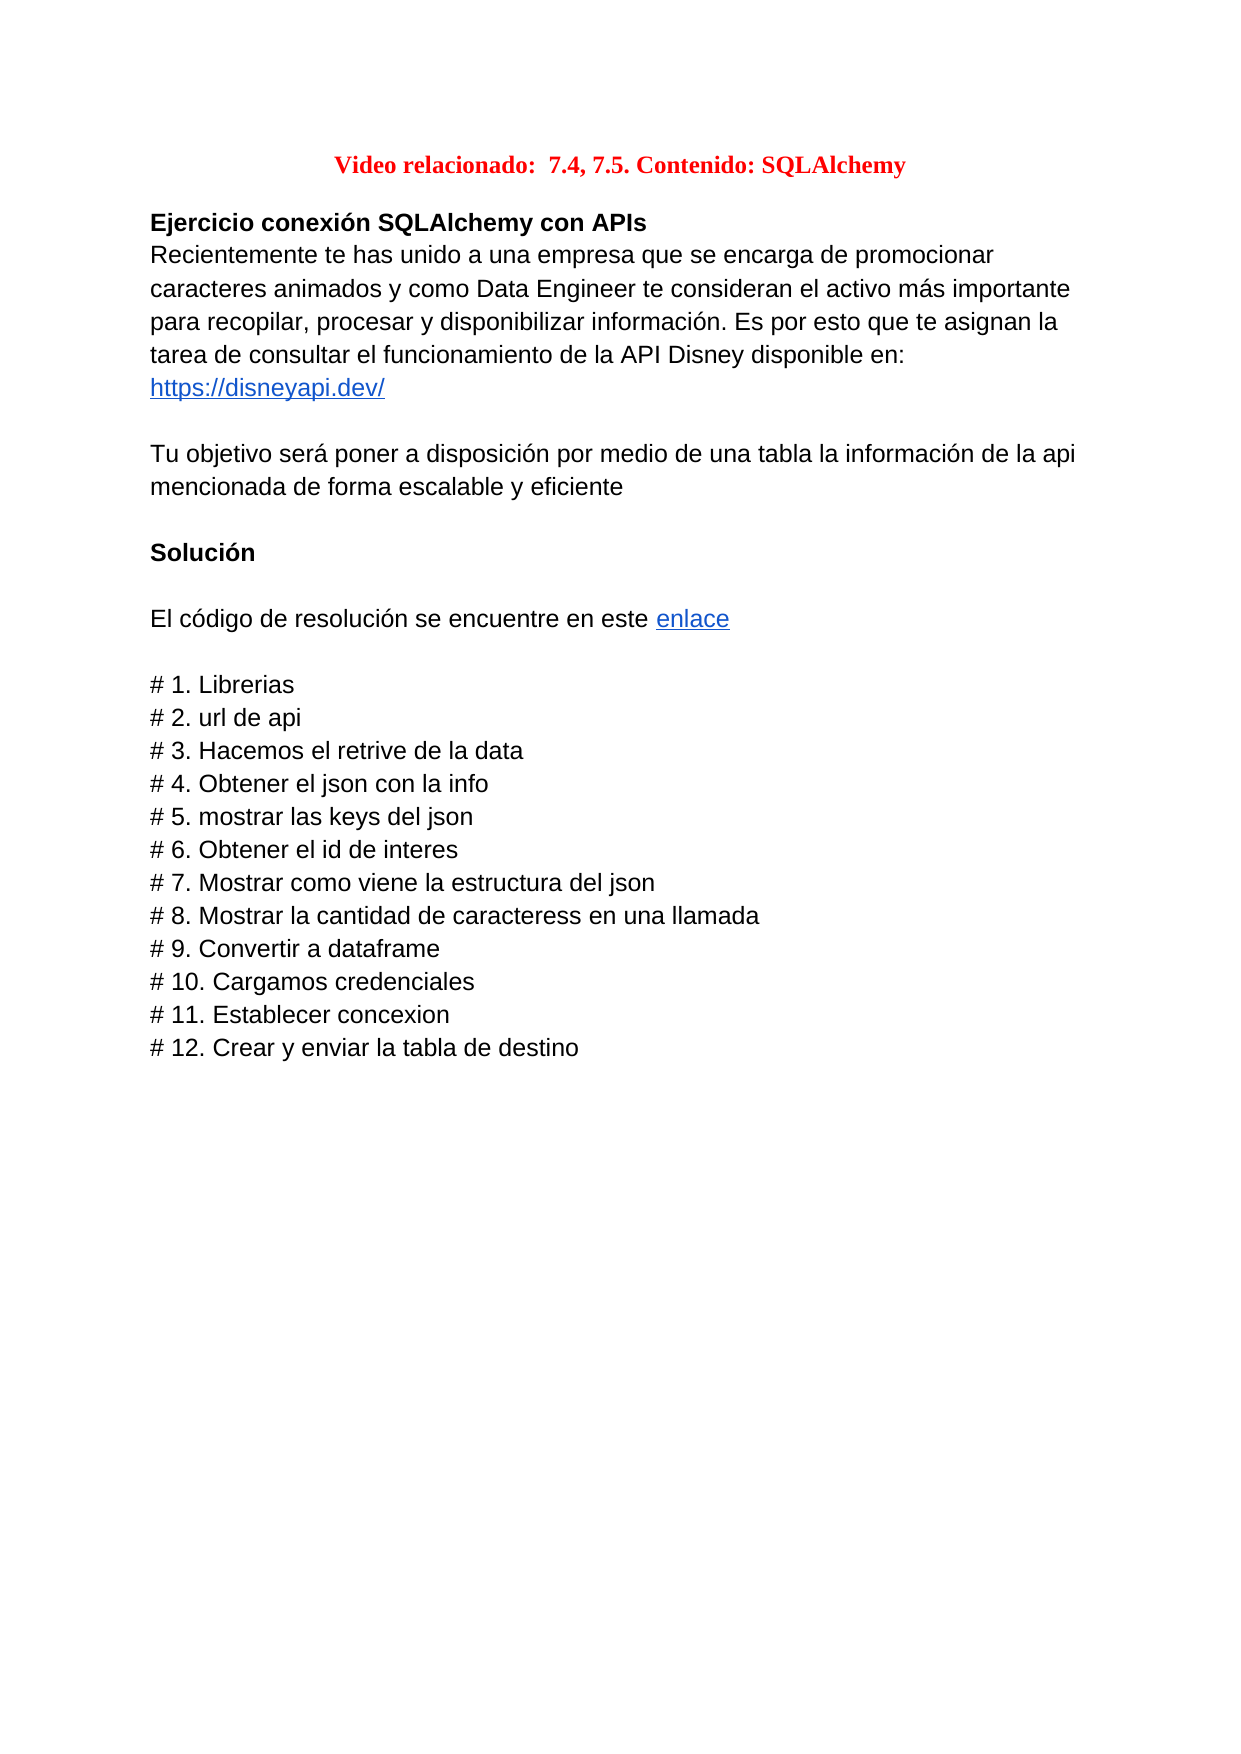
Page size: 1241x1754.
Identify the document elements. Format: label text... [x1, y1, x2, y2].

text # 9. Convertir a dataframe [150, 934, 1090, 963]
text # 1. Librerias [150, 670, 1090, 698]
text # 4. Obtener el json con la info [150, 769, 1090, 798]
text Recientemente te has unido a una empresa que se encarga de promocionar caracteres animados y como Data Engineer te consideran el activo más importante para recopilar, procesar y disponibilizar información. Es por esto que te asignan la tarea de consultar el funcionamiento de la API Disney disponible en: https://disneyapi.dev/ [150, 241, 1090, 401]
text El código de resolución se encuentre en este enlace [150, 604, 1090, 632]
text # 2. url de api [150, 703, 1090, 732]
text Ejercicio conexión SQLAlchemy con APIs [150, 207, 1090, 236]
text # 6. Obtener el id de interes [150, 835, 1090, 864]
text Solución [150, 538, 1090, 566]
text # 12. Crear y enviar la tabla de destino [150, 1033, 1090, 1062]
text Tu objetivo será poner a disposición por medio de una tabla la información de la api mencionada de forma escalable y eficiente [150, 439, 1090, 500]
text # 8. Mostrar la cantidad de caracteress en una llamada [150, 901, 1090, 930]
text # 5. mostrar las keys del json [150, 802, 1090, 831]
text # 3. Hacemos el retrive de la data [150, 736, 1090, 764]
text Video relacionado: 7.4, 7.5. Contenido: SQLAlchemy [150, 150, 1090, 179]
text # 10. Cargamos credenciales [150, 967, 1090, 996]
text # 11. Establecer concexion [150, 1000, 1090, 1029]
text # 7. Mostrar como viene la estructura del json [150, 868, 1090, 897]
